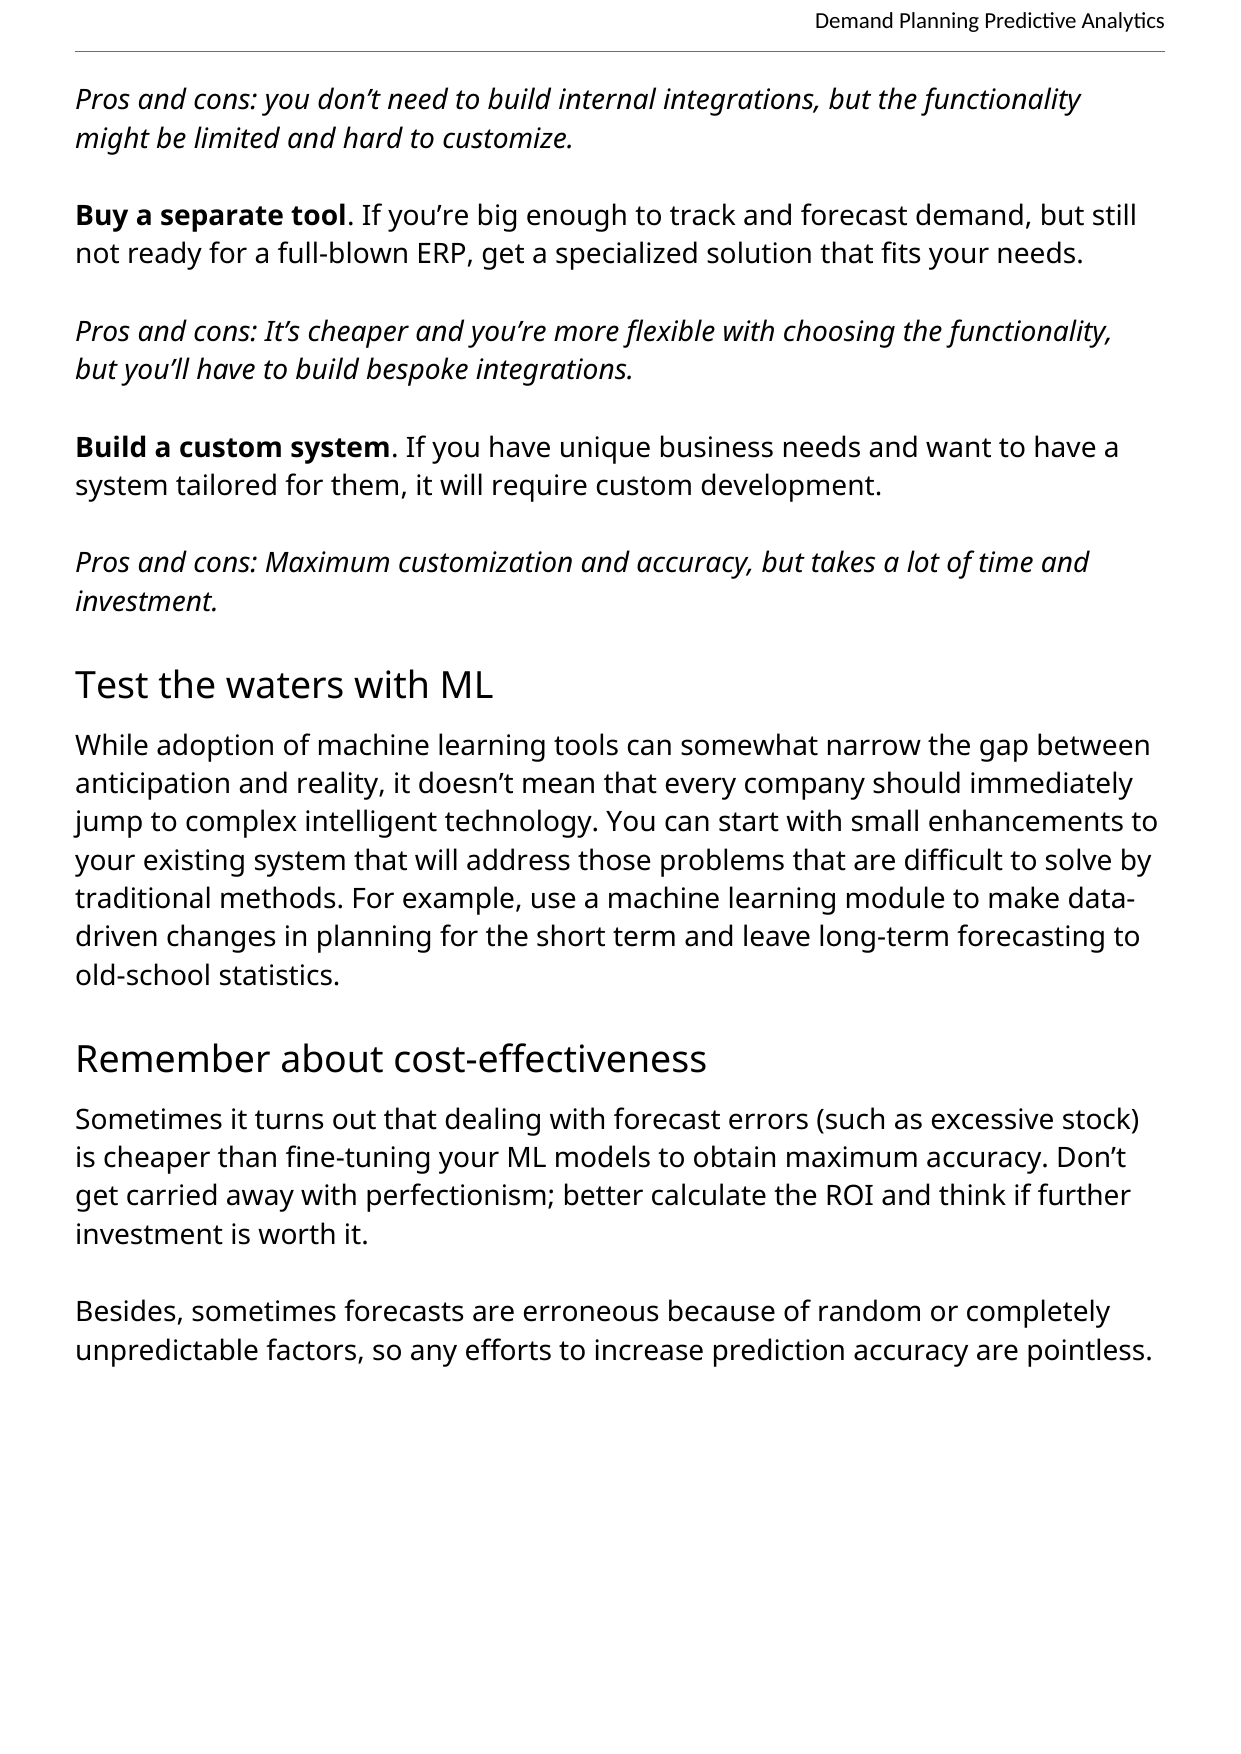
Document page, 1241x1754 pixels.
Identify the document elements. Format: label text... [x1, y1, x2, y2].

text Pros and cons: you don’t need to build internal integrations, but the functionality might be limited and hard to customize. [75, 80, 1165, 156]
text Build a custom system. If you have unique business needs and want to have a system tailored for them, it will require custom development. [75, 427, 1165, 503]
text Pros and cons: Maximum customization and accuracy, but takes a lot of time and investment. [75, 543, 1165, 619]
subtitle Remember about cost-effectiveness [75, 1032, 1165, 1083]
text Besides, sometimes forecasts are erroneous because of random or completely unpredictable factors, so any efforts to increase prediction accuracy are pointless. [75, 1291, 1165, 1368]
text While adoption of machine learning tools can somewhat narrow the gap between anticipation and reality, it doesn’t mean that every company should immediately jump to complex intelligent technology. You can start with small enhancements to your existing system that will address those problems that are difficult to solve by traditional methods. For example, use a machine learning module to make data-driven changes in planning for the short term and leave long-term forecasting to old-school statistics. [75, 725, 1165, 993]
text Sometimes it turns out that dealing with forecast errors (such as excessive stock) is cheaper than fine-tuning your ML models to obtain maximum accuracy. Don’t get carried away with perfectionism; better calculate the ROI and think if further investment is worth it. [75, 1099, 1165, 1252]
text Pros and cons: It’s cheaper and you’re more flexible with choosing the functionality, but you’ll have to build bespoke integrations. [75, 311, 1165, 388]
text Buy a separate tool. If you’re big enough to track and forecast demand, but still not ready for a full-blown ERP, get a specialized solution that fits your needs. [75, 195, 1165, 272]
subtitle Test the waters with ML [75, 658, 1165, 709]
